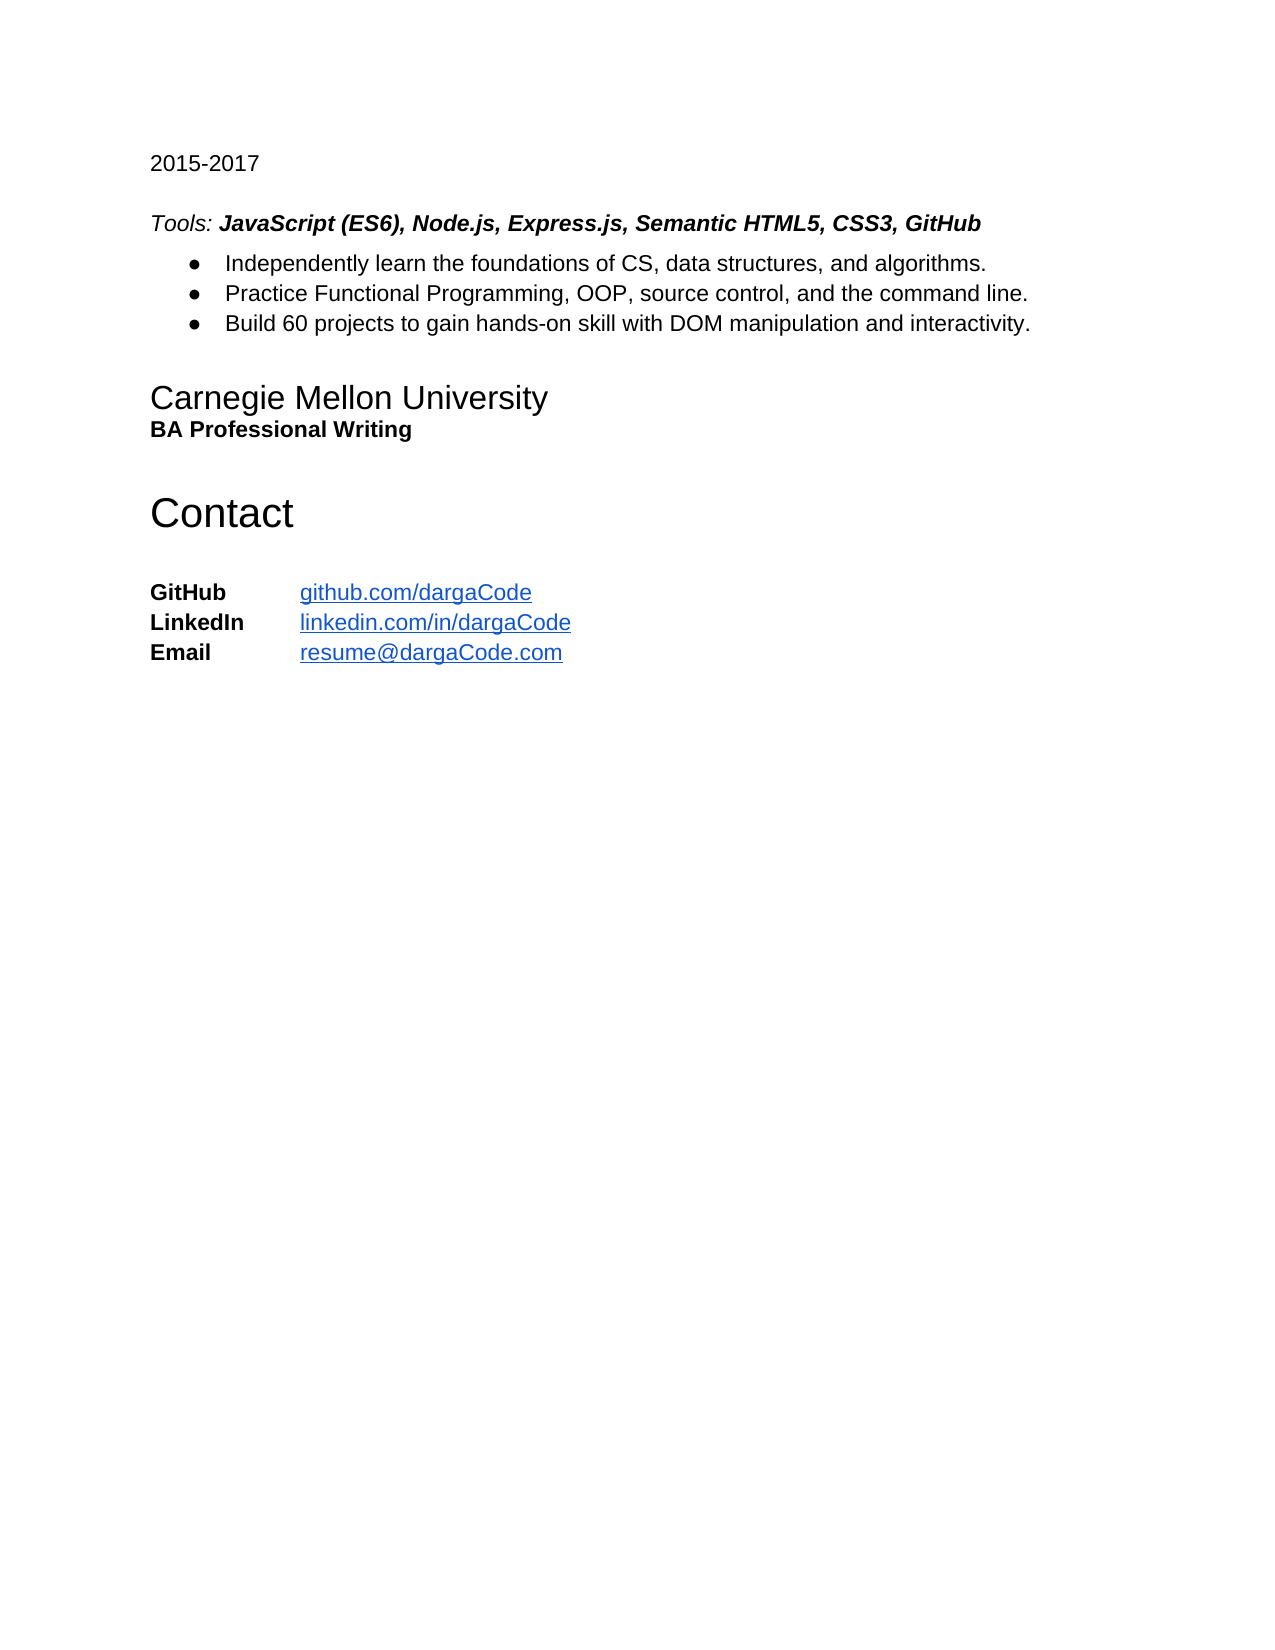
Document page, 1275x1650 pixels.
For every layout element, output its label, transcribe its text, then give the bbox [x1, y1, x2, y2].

text BA Professional Writing [150, 416, 1125, 443]
text LinkedIn linkedin.com/in/dargaCode [150, 609, 1125, 636]
list Independently learn the foundations of CS, data structures, and algorithms. [187, 250, 1125, 276]
text Tools: JavaScript (ES6), Node.js, Express.js, Semantic HTML5, CSS3, GitHub [150, 210, 1125, 237]
subtitle Contact [150, 488, 1125, 536]
text 2015-2017 [150, 150, 1125, 176]
subtitle Carnegie Mellon University [150, 378, 1125, 416]
text GitHub github.com/dargaCode [150, 579, 1125, 605]
text Email resume@dargaCode.com [150, 639, 1125, 666]
list Build 60 projects to gain hands-on skill with DOM manipulation and interactivity. [187, 310, 1125, 337]
list Practice Functional Programming, OOP, source control, and the command line. [187, 280, 1125, 306]
